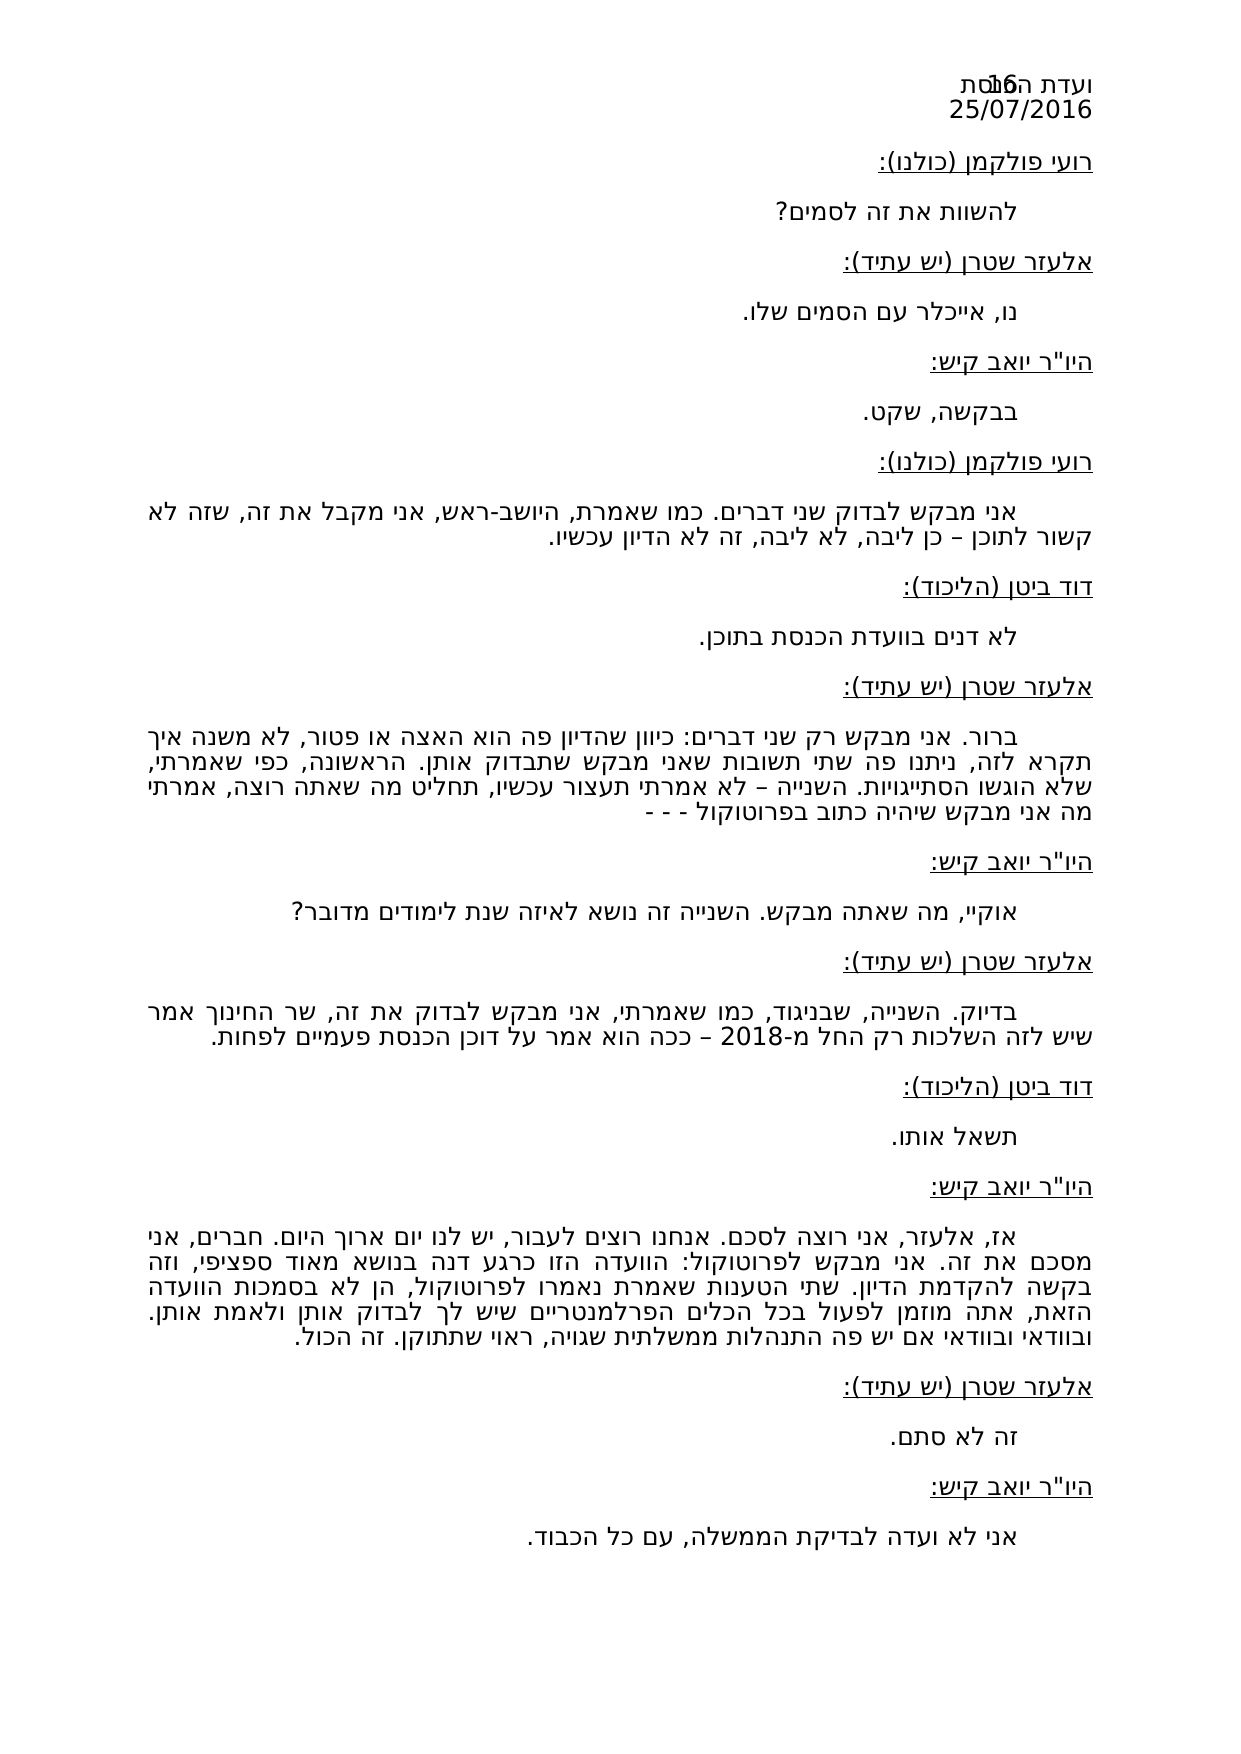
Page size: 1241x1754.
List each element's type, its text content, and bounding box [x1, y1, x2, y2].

text דוד ביטן (הליכוד): [147, 1075, 1093, 1100]
text היו"ר יואב קיש: [147, 850, 1093, 875]
text אלעזר שטרן (יש עתיד): [147, 950, 1093, 975]
text אוקיי, מה שאתה מבקש. השנייה זה נושא לאיזה שנת לימודים מדובר? [147, 900, 1093, 925]
text היו"ר יואב קיש: [147, 1475, 1093, 1500]
text אני לא ועדה לבדיקת הממשלה, עם כל הכבוד. [147, 1525, 1093, 1550]
text בדיוק. השנייה, שבניגוד, כמו שאמרתי, אני מבקש לבדוק את זה, שר החינוך אמר שיש לזה השלכות רק החל מ-2018 – ככה הוא אמר על דוכן הכנסת פעמיים לפחות. [147, 1000, 1093, 1050]
text תשאל אותו. [147, 1125, 1093, 1150]
text לא דנים בוועדת הכנסת בתוכן. [147, 625, 1093, 650]
text אלעזר שטרן (יש עתיד): [147, 675, 1093, 700]
text אלעזר שטרן (יש עתיד): [147, 1375, 1093, 1400]
text נו, אייכלר עם הסמים שלו. [147, 300, 1093, 325]
text דוד ביטן (הליכוד): [147, 575, 1093, 600]
text היו"ר יואב קיש: [147, 1175, 1093, 1200]
text ברור. אני מבקש רק שני דברים: כיוון שהדיון פה הוא האצה או פטור, לא משנה איך תקרא לזה, ניתנו פה שתי תשובות שאני מבקש שתבדוק אותן. הראשונה, כפי שאמרתי, שלא הוגשו הסתייגויות. השנייה – לא אמרתי תעצור עכשיו, תחליט מה שאתה רוצה, אמרתי מה אני מבקש שיהיה כתוב בפרוטוקול - - - [147, 725, 1093, 825]
text היו"ר יואב קיש: [147, 350, 1093, 375]
text זה לא סתם. [147, 1425, 1093, 1450]
text רועי פולקמן (כולנו): [147, 150, 1093, 175]
text אלעזר שטרן (יש עתיד): [147, 250, 1093, 275]
text בבקשה, שקט. [147, 400, 1093, 425]
text אז, אלעזר, אני רוצה לסכם. אנחנו רוצים לעבור, יש לנו יום ארוך היום. חברים, אני מסכם את זה. אני מבקש לפרוטוקול: הוועדה הזו כרגע דנה בנושא מאוד ספציפי, וזה בקשה להקדמת הדיון. שתי הטענות שאמרת נאמרו לפרוטוקול, הן לא בסמכות הוועדה הזאת, אתה מוזמן לפעול בכל הכלים הפרלמנטריים שיש לך לבדוק אותן ולאמת אותן. ובוודאי ובוודאי אם יש פה התנהלות ממשלתית שגויה, ראוי שתתוקן. זה הכול. [147, 1225, 1093, 1350]
text להשוות את זה לסמים? [147, 200, 1093, 225]
text רועי פולקמן (כולנו): [147, 450, 1093, 475]
text אני מבקש לבדוק שני דברים. כמו שאמרת, היושב-ראש, אני מקבל את זה, שזה לא קשור לתוכן – כן ליבה, לא ליבה, זה לא הדיון עכשיו. [147, 500, 1093, 550]
